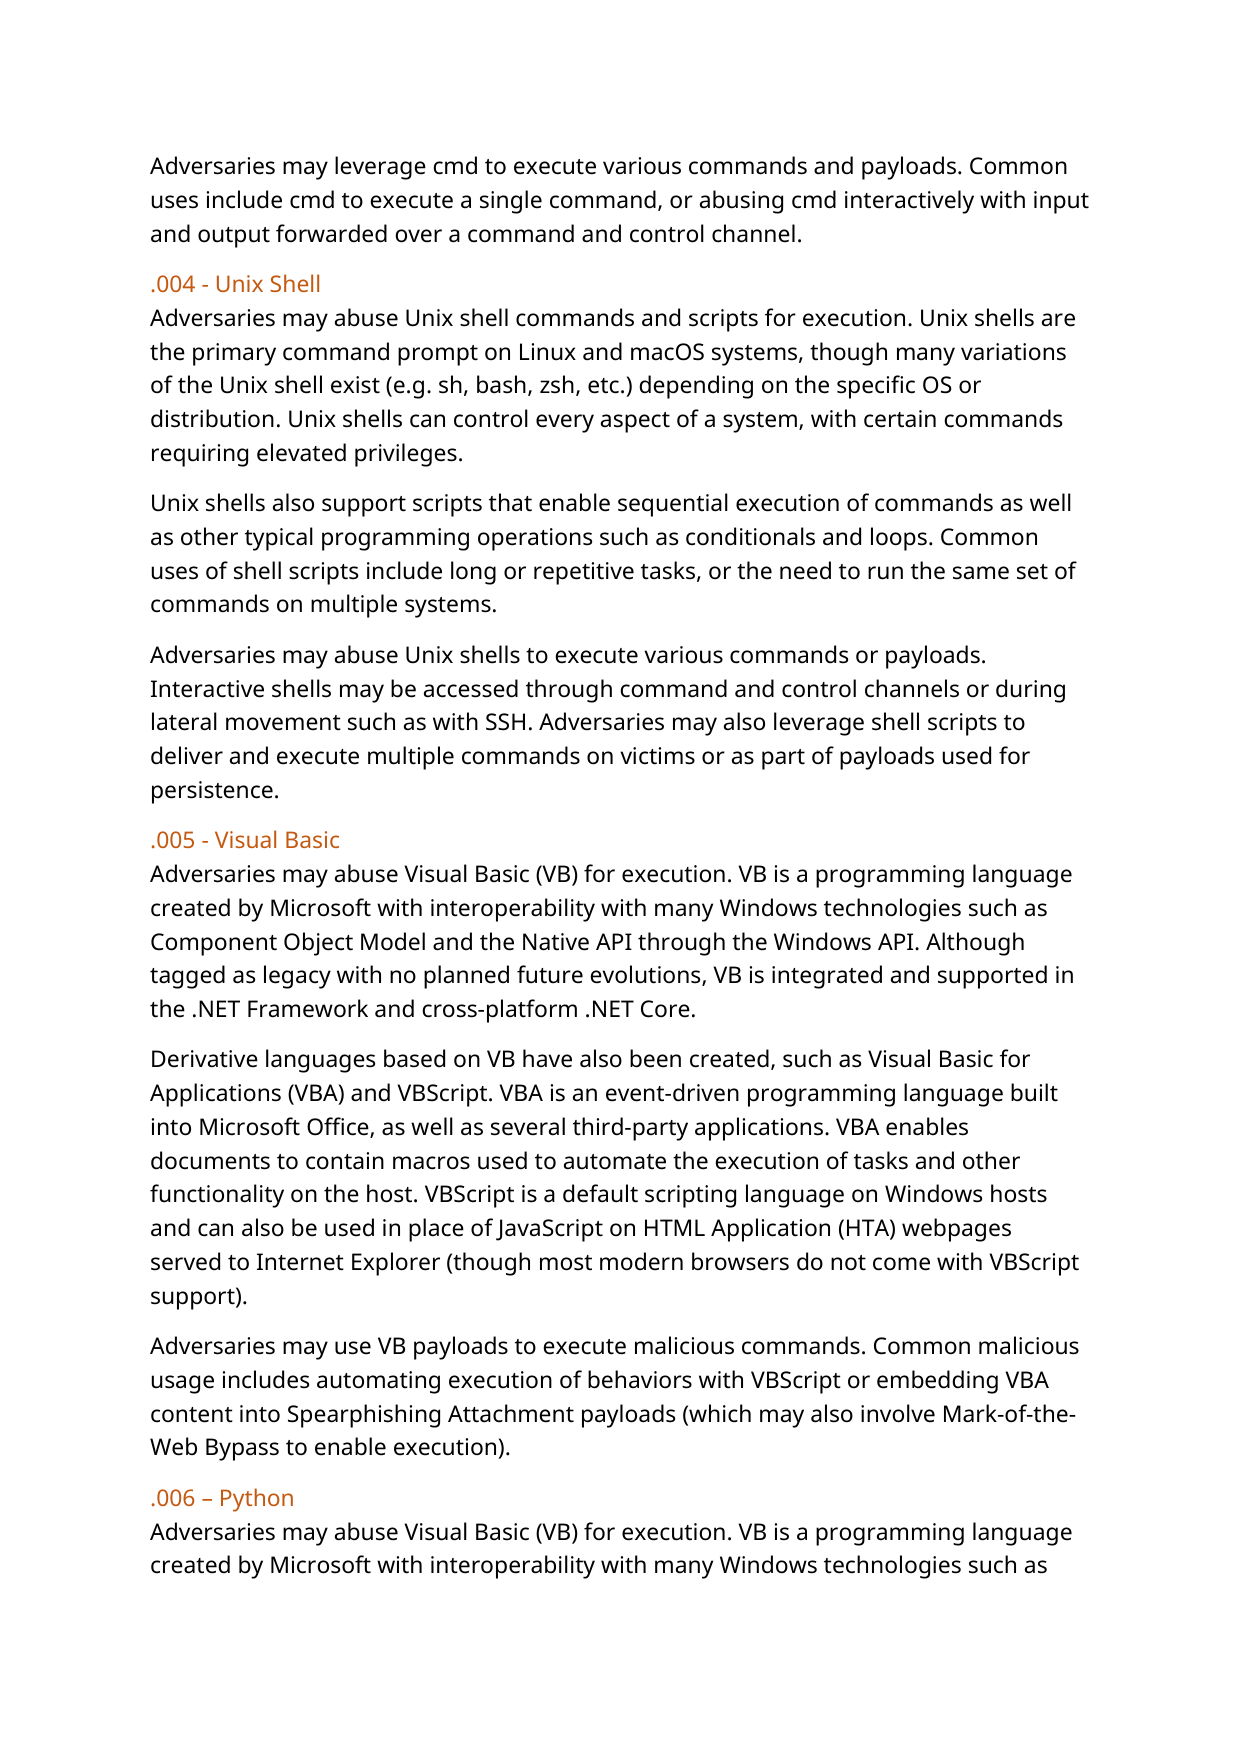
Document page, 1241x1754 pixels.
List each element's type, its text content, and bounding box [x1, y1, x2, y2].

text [150, 1515, 1090, 1580]
text Unix shells also support scripts that enable sequential execution of commands as well as other typical programming operations such as conditionals and loops. Common uses of shell scripts include long or repetitive tasks, or the need to run the same set of commands on multiple systems. [150, 487, 1090, 619]
subtitle .006 – Python [150, 1482, 1090, 1513]
text Adversaries may abuse Unix shells to execute various commands or payloads. Interactive shells may be accessed through command and control channels or during lateral movement such as with SSH. Adversaries may also leverage shell scripts to deliver and execute multiple commands on victims or as part of payloads used for persistence. [150, 639, 1090, 805]
subtitle .005 - Visual Basic [150, 824, 1090, 855]
text Adversaries may leverage cmd to execute various commands and payloads. Common uses include cmd to execute a single command, or abusing cmd interactively with input and output forwarded over a command and control channel. [150, 150, 1090, 249]
text Adversaries may abuse Unix shell commands and scripts for execution. Unix shells are the primary command prompt on Linux and macOS systems, though many variations of the Unix shell exist (e.g. sh, bash, zsh, etc.) depending on the specific OS or distribution. Unix shells can control every aspect of a system, with certain commands requiring elevated privileges. [150, 302, 1090, 468]
text Adversaries may use VB payloads to execute malicious commands. Common malicious usage includes automating execution of behaviors with VBScript or embedding VBA content into Spearphishing Attachment payloads (which may also involve Mark-of-the-Web Bypass to enable execution). [150, 1330, 1090, 1462]
subtitle .004 - Unix Shell [150, 268, 1090, 299]
